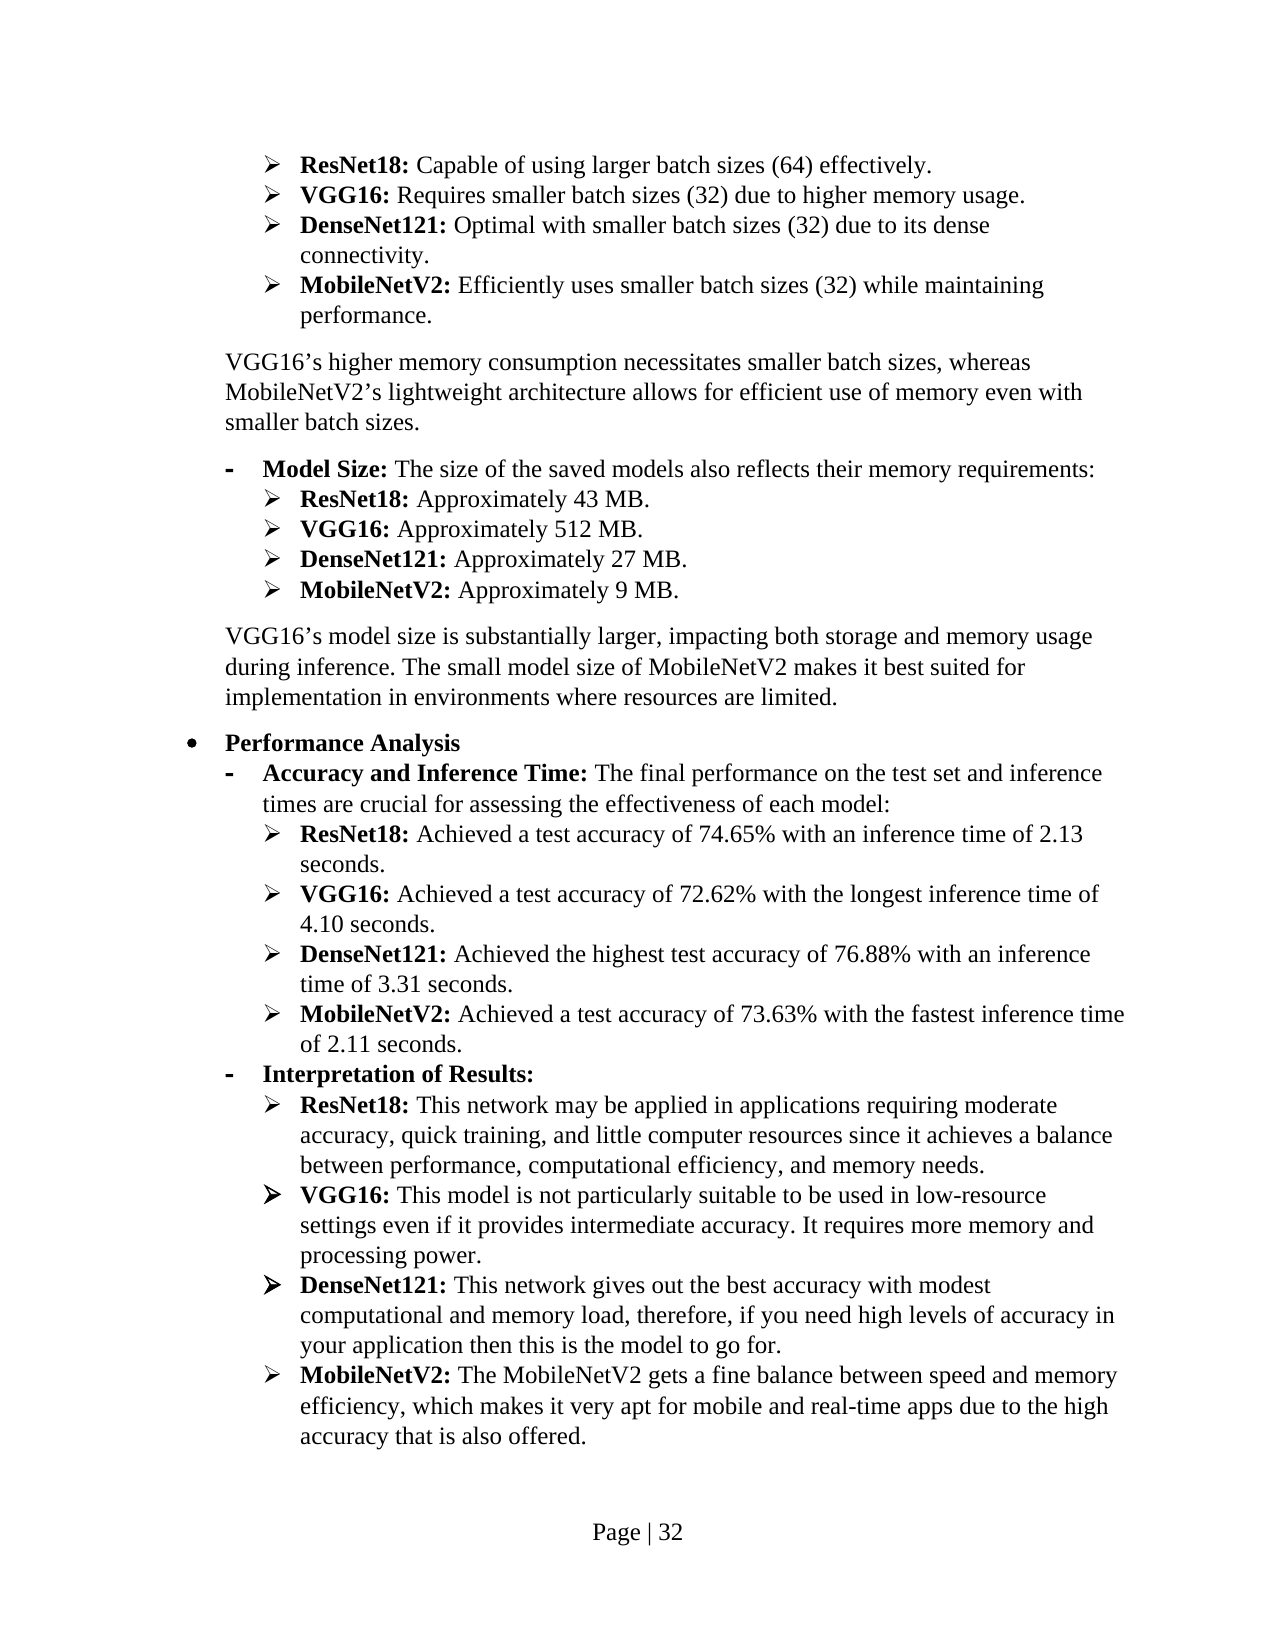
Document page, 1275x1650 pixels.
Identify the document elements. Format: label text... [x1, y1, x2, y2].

list Interpretation of Results: [225, 1059, 1125, 1088]
list MobileNetV2: Achieved a test accuracy of 73.63% with the fastest inference time of 2.11 seconds. [262, 999, 1125, 1058]
list DenseNet121: This network gives out the best accuracy with modest computational and memory load, therefore, if you need high levels of accuracy in your application then this is the model to go for. [262, 1270, 1125, 1359]
list VGG16: Requires smaller batch sizes (32) due to higher memory usage. [262, 180, 1125, 209]
list VGG16: Approximately 512 MB. [262, 514, 1125, 543]
list ResNet18: Capable of using larger batch sizes (64) effectively. [262, 150, 1125, 179]
list VGG16: Achieved a test accuracy of 72.62% with the longest inference time of 4.10 seconds. [262, 879, 1125, 938]
list ResNet18: Approximately 43 MB. [262, 484, 1125, 513]
list Model Size: The size of the saved models also reflects their memory requirements: [225, 454, 1125, 483]
list MobileNetV2: The MobileNetV2 gets a fine balance between speed and memory efficiency, which makes it very apt for mobile and real-time apps due to the high accuracy that is also offered. [262, 1361, 1125, 1449]
list MobileNetV2: Approximately 9 MB. [262, 575, 1125, 603]
list Performance Analysis [187, 728, 1125, 757]
text VGG16’s model size is substantially larger, impacting both storage and memory usage during inference. The small model size of MobileNetV2 makes it best suited for implementation in environments where resources are limited. [225, 621, 1125, 710]
list ResNet18: This network may be applied in applications requiring moderate accuracy, quick training, and little computer resources since it achieves a balance between performance, computational efficiency, and memory needs. [262, 1090, 1125, 1179]
list Accuracy and Inference Time: The final performance on the test set and inference times are crucial for assessing the effectiveness of each model: [225, 758, 1125, 817]
list VGG16: This model is not particularly suitable to be used in low-resource settings even if it provides intermediate accuracy. It requires more memory and processing power. [262, 1180, 1125, 1269]
list DenseNet121: Optimal with smaller batch sizes (32) due to its dense connectivity. [262, 210, 1125, 269]
list ResNet18: Achieved a test accuracy of 74.65% with an inference time of 2.13 seconds. [262, 819, 1125, 878]
list MobileNetV2: Efficiently uses smaller batch sizes (32) while maintaining performance. [262, 270, 1125, 329]
list DenseNet121: Approximately 27 MB. [262, 544, 1125, 573]
list DenseNet121: Achieved the highest test accuracy of 76.88% with an inference time of 3.31 seconds. [262, 939, 1125, 998]
text VGG16’s higher memory consumption necessitates smaller batch sizes, whereas MobileNetV2’s lightweight architecture allows for efficient use of memory even with smaller batch sizes. [225, 347, 1125, 436]
